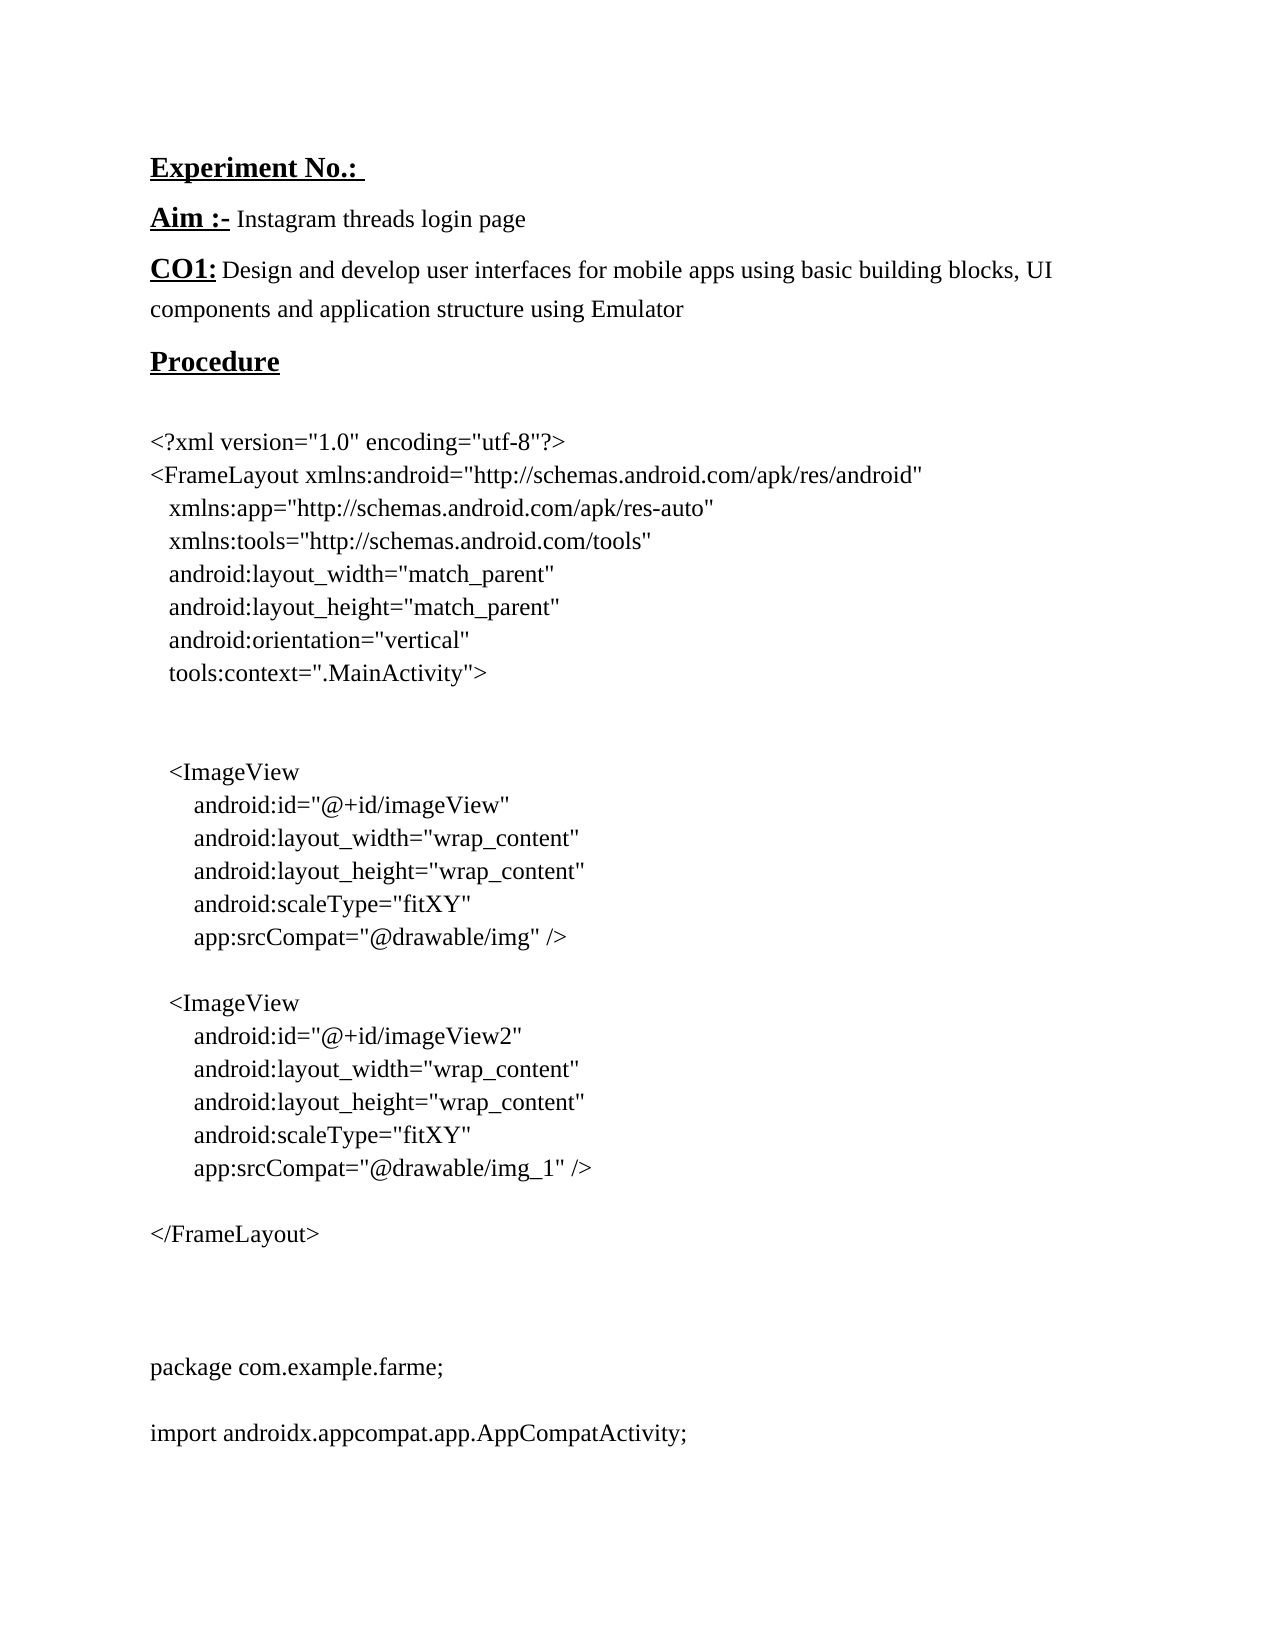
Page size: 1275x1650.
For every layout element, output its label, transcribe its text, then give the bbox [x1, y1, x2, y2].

text package com.example.farme; [150, 1352, 1125, 1380]
text app:srcCompat="@drawable/img" /> [150, 922, 1125, 951]
text import androidx.appcompat.app.AppCompatActivity; [150, 1418, 1125, 1446]
text android:scaleType="fitXY" [150, 1120, 1125, 1149]
text android:orientation="vertical" [150, 625, 1125, 654]
text CO1: Design and develop user interfaces for mobile apps using basic building blocks, UI components and application structure using Emulator [150, 250, 1125, 324]
text tools:context=".MainActivity"> [150, 658, 1125, 687]
text <ImageView [150, 988, 1125, 1017]
text android:id="@+id/imageView2" [150, 1021, 1125, 1050]
text Procedure [150, 344, 1125, 377]
text android:layout_width="match_parent" [150, 559, 1125, 588]
text <ImageView [150, 757, 1125, 786]
text <FrameLayout xmlns:android="http://schemas.android.com/apk/res/android" [150, 460, 1125, 489]
text xmlns:app="http://schemas.android.com/apk/res-auto" [150, 493, 1125, 522]
text android:scaleType="fitXY" [150, 889, 1125, 918]
text </FrameLayout> [150, 1219, 1125, 1248]
text android:layout_width="wrap_content" [150, 823, 1125, 852]
text android:layout_height="match_parent" [150, 592, 1125, 621]
text app:srcCompat="@drawable/img_1" /> [150, 1153, 1125, 1182]
text <?xml version="1.0" encoding="utf-8"?> [150, 427, 1125, 456]
text Aim :- Instagram threads login page [150, 200, 1125, 234]
text xmlns:tools="http://schemas.android.com/tools" [150, 526, 1125, 555]
text android:layout_width="wrap_content" [150, 1054, 1125, 1083]
text android:id="@+id/imageView" [150, 790, 1125, 819]
text android:layout_height="wrap_content" [150, 856, 1125, 885]
text Experiment No.: [150, 150, 1125, 183]
text android:layout_height="wrap_content" [150, 1087, 1125, 1116]
